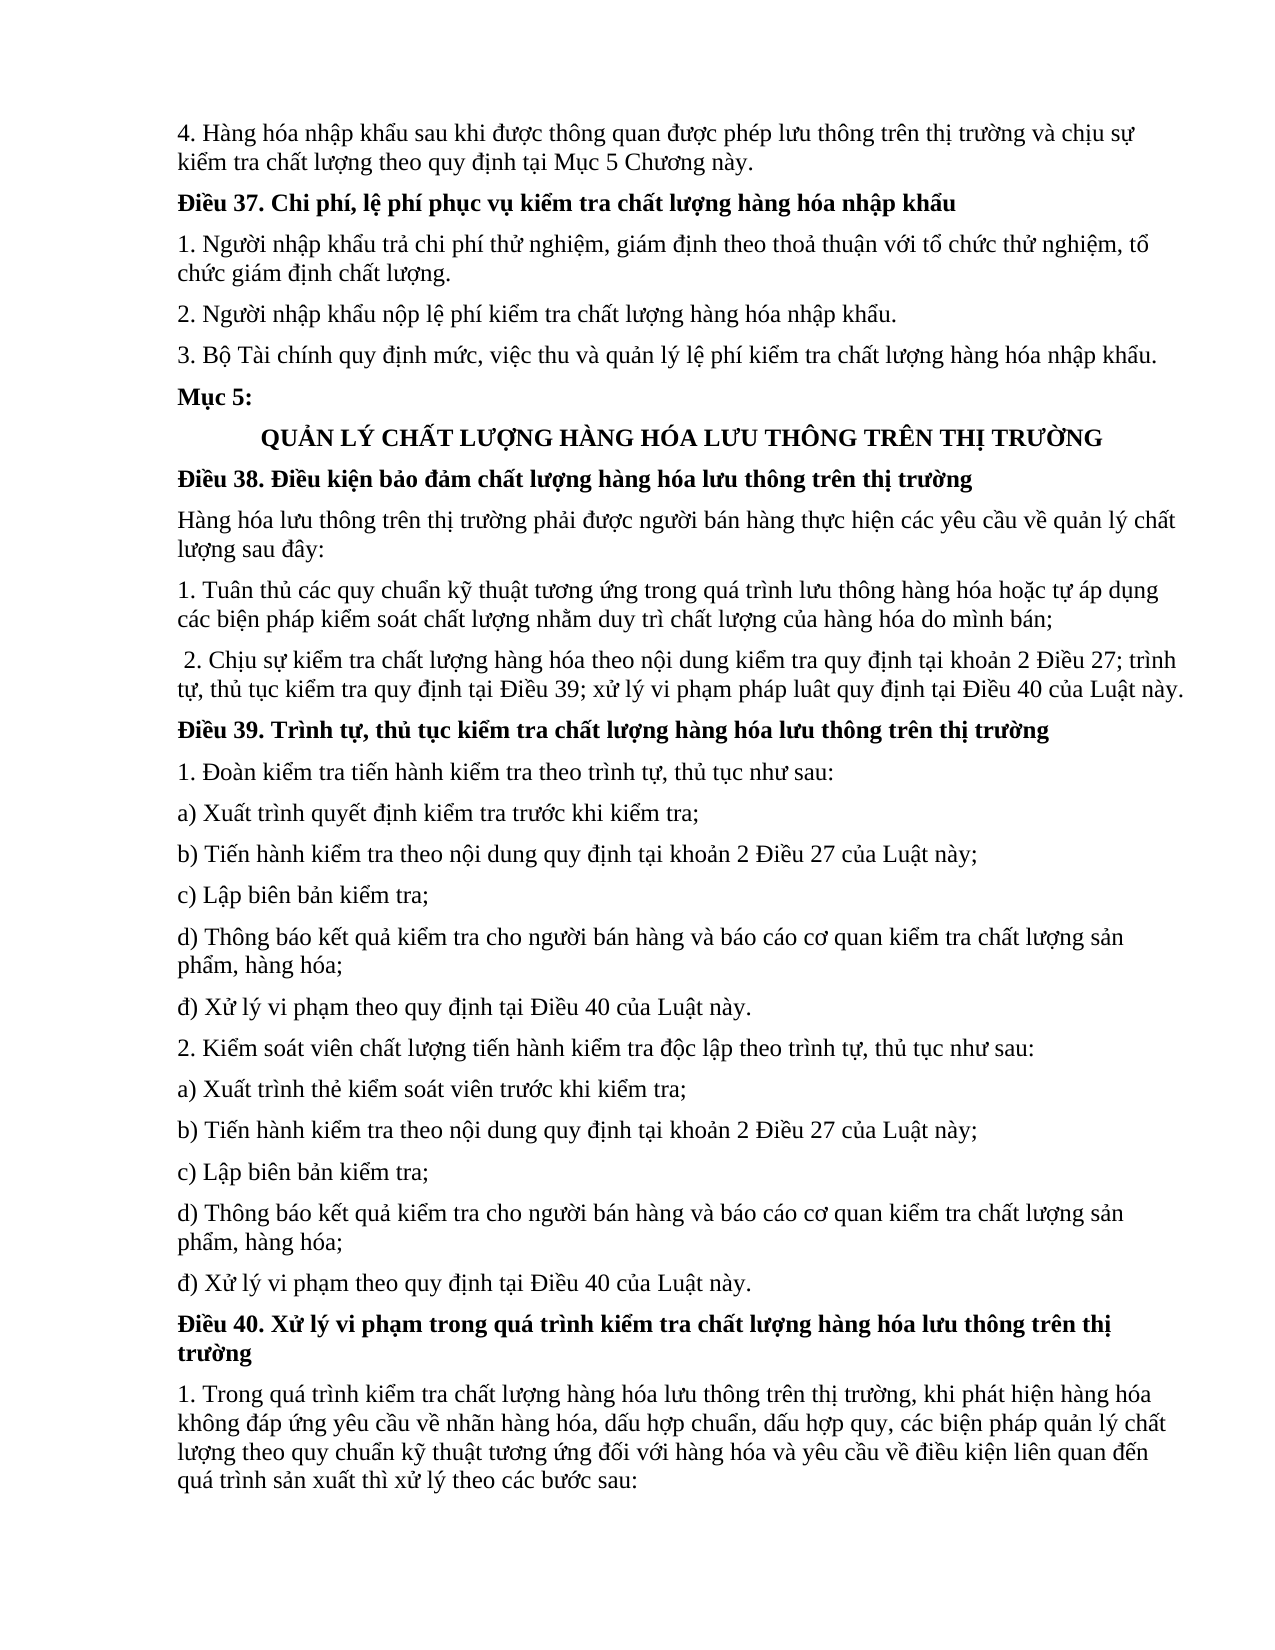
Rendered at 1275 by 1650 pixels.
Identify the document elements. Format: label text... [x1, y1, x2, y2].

text d) Thông báo kết quả kiểm tra cho người bán hàng và báo cáo cơ quan kiểm tra chất lượng sản phẩm, hàng hóa; [177, 922, 1186, 979]
text 1. Đoàn kiểm tra tiến hành kiểm tra theo trình tự, thủ tục như sau: [177, 757, 1186, 786]
text Điều 39. Trình tự, thủ tục kiểm tra chất lượng hàng hóa lưu thông trên thị trường [177, 716, 1186, 744]
text d) Thông báo kết quả kiểm tra cho người bán hàng và báo cáo cơ quan kiểm tra chất lượng sản phẩm, hàng hóa; [177, 1198, 1186, 1256]
text b) Tiến hành kiểm tra theo nội dung quy định tại khoản 2 Điều 27 của Luật này; [177, 1116, 1186, 1144]
text a) Xuất trình quyết định kiểm tra trước khi kiểm tra; [177, 798, 1186, 827]
text Mục 5: [177, 382, 1186, 411]
text 1. Người nhập khẩu trả chi phí thử nghiệm, giám định theo thoả thuận với tổ chức thử nghiệm, tổ chức giám định chất lượng. [177, 229, 1186, 287]
text 4. Hàng hóa nhập khẩu sau khi được thông quan được phép lưu thông trên thị trường và chịu sự kiểm tra chất lượng theo quy định tại Mục 5 Chương này. [177, 118, 1186, 176]
text 2. Chịu sự kiểm tra chất lượng hàng hóa theo nội dung kiểm tra quy định tại khoản 2 Điều 27; trình tự, thủ tục kiểm tra quy định tại Điều 39; xử lý vi phạm pháp luât quy định tại Điều 40 của Luật này. [177, 646, 1186, 703]
text Hàng hóa lưu thông trên thị trường phải được người bán hàng thực hiện các yêu cầu về quản lý chất lượng sau đây: [177, 506, 1186, 563]
text 2. Kiểm soát viên chất l­ượng tiến hành kiểm tra độc lập theo trình tự, thủ tục như sau: [177, 1033, 1186, 1062]
text đ) Xử lý vi phạm theo quy định tại Điều 40 của Luật này. [177, 1268, 1186, 1297]
text a) Xuất trình thẻ kiểm soát viên trước khi kiểm tra; [177, 1074, 1186, 1103]
text Điều 38. Điều kiện bảo đảm chất lượng hàng hóa lưu thông trên thị trường [177, 464, 1186, 493]
text 1. Trong quá trình kiểm tra chất lượng hàng hóa lưu thông trên thị trường, khi phát hiện hàng hóa không đáp ứng yêu cầu về nhãn hàng hóa, dấu hợp chuẩn, dấu hợp quy, các biện pháp quản lý chất lượng theo quy chuẩn kỹ thuật tương ứng đối với hàng hóa và yêu cầu về điều kiện liên quan đến quá trình sản xuất thì xử lý theo các bước sau: [177, 1379, 1186, 1494]
text Điều 40. Xử lý vi phạm trong quá trình kiểm tra chất lượng hàng hóa lưu thông trên thị trường [177, 1309, 1186, 1367]
text đ) Xử lý vi phạm theo quy định tại Điều 40 của Luật này. [177, 992, 1186, 1021]
text 3. Bộ Tài chính quy định mức, việc thu và quản lý lệ phí kiểm tra chất lượng hàng hóa nhập khẩu. [177, 341, 1186, 369]
text 1. Tuân thủ các quy chuẩn kỹ thuật tương ứng trong quá trình lưu thông hàng hóa hoặc tự áp dụng các biện pháp kiểm soát chất lượng nhằm duy trì chất lượng của hàng hóa do mình bán; [177, 576, 1186, 633]
text QUẢN LÝ CHẤT LƯỢNG HÀNG HÓA LƯU THÔNG TRÊN THỊ TRƯỜNG [177, 423, 1186, 452]
text c) Lập biên bản kiểm tra; [177, 1157, 1186, 1186]
text c) Lập biên bản kiểm tra; [177, 881, 1186, 909]
text b) Tiến hành kiểm tra theo nội dung quy định tại khoản 2 Điều 27 của Luật này; [177, 839, 1186, 868]
text Điều 37. Chi phí, lệ phí phục vụ kiểm tra chất lượng hàng hóa nhập khẩu [177, 188, 1186, 217]
text 2. Người nhập khẩu nộp lệ phí kiểm tra chất lượng hàng hóa nhập khẩu. [177, 299, 1186, 328]
